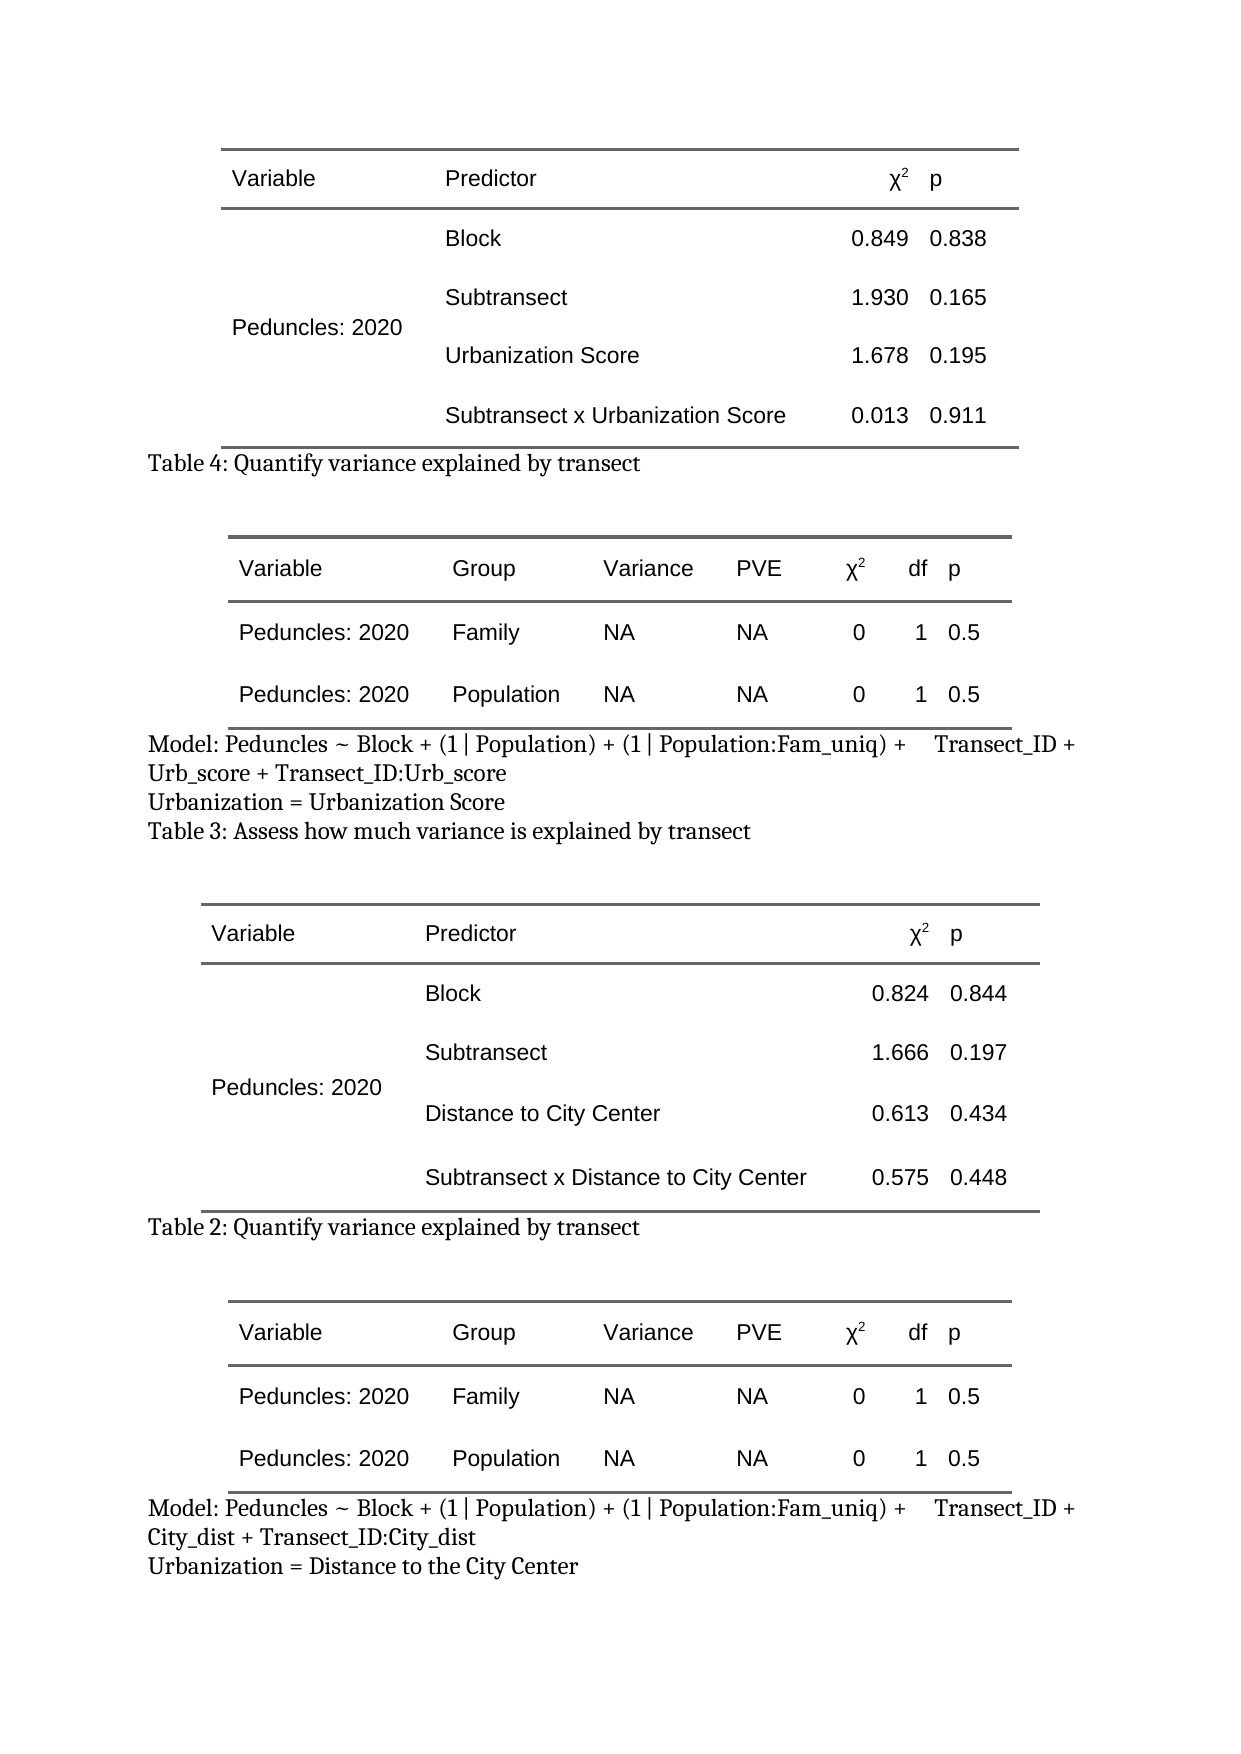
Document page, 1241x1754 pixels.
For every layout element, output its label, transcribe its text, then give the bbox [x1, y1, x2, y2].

table_cell Peduncles: 2020 [221, 210, 434, 446]
text Model: Peduncles ~ Block + (1 | Population) + (1 | Population:Fam_uniq) + Transect_ID + City_dist + Transect_ID:City_dist [148, 1494, 1093, 1552]
table_cell Population [442, 1428, 593, 1491]
table_cell NA [726, 664, 814, 727]
table_cell NA [726, 1428, 814, 1491]
table_cell NA [726, 1367, 814, 1427]
text Urbanization = Urbanization Score [148, 788, 1093, 817]
table_cell 0.575 [839, 1146, 939, 1210]
table_cell NA [593, 1367, 726, 1427]
table_cell NA [593, 603, 726, 663]
table_cell 1.666 [839, 1022, 939, 1082]
table_header Group [442, 539, 593, 599]
table_cell 1.678 [819, 326, 919, 386]
table_header df [876, 539, 937, 599]
table_cell Family [442, 603, 593, 663]
table_cell 0.849 [819, 210, 919, 267]
table_cell Family [442, 1367, 593, 1427]
table_cell Peduncles: 2020 [228, 664, 442, 727]
text Table 2: Quantify variance explained by transect [148, 1213, 1093, 1242]
table_header Variable [221, 151, 434, 207]
table_cell Peduncles: 2020 [228, 1428, 442, 1491]
table_cell 0.448 [939, 1146, 1039, 1210]
table_cell Peduncles: 2020 [201, 965, 414, 1210]
table_cell 0.5 [938, 603, 1012, 663]
text Table 4: Quantify variance explained by transect [148, 449, 1093, 478]
table_cell 1 [876, 1367, 937, 1427]
table_header Variable [228, 539, 442, 599]
table_cell 0.013 [819, 386, 919, 446]
table_header PVE [726, 539, 814, 599]
table_header Predictor [435, 151, 819, 207]
table_cell 0.5 [938, 1428, 1012, 1491]
table_cell 0.197 [939, 1022, 1039, 1082]
table_cell Subtransect x Urbanization Score [435, 386, 819, 446]
table_cell NA [593, 1428, 726, 1491]
table_cell 0 [815, 664, 876, 727]
table_cell Distance to City Center [414, 1082, 839, 1146]
table_header Group [442, 1303, 593, 1363]
table_header Variable [228, 1303, 442, 1363]
text Table 3: Assess how much variance is explained by transect [148, 817, 1093, 845]
table_cell 0.434 [939, 1082, 1039, 1146]
table_header Predictor [414, 906, 839, 962]
table_cell Block [414, 965, 839, 1022]
table_cell 0.5 [938, 1367, 1012, 1427]
table_header χ2 [815, 539, 876, 599]
table_cell 0.5 [938, 664, 1012, 727]
table_cell 0.844 [939, 965, 1039, 1022]
table_cell Subtransect x Distance to City Center [414, 1146, 839, 1210]
table_cell Subtransect [435, 267, 819, 326]
table_header χ2 [815, 1303, 876, 1363]
table_cell Peduncles: 2020 [228, 1367, 442, 1427]
table_header PVE [726, 1303, 814, 1363]
table_cell 0.613 [839, 1082, 939, 1146]
table_cell Population [442, 664, 593, 727]
table_header χ2 [819, 151, 919, 207]
table_header Variance [593, 1303, 726, 1363]
table_header Variance [593, 539, 726, 599]
table_header Variable [201, 906, 414, 962]
table_cell 1 [876, 603, 937, 663]
table_cell 0.165 [919, 267, 1019, 326]
table_header p [939, 906, 1039, 962]
table_cell Urbanization Score [435, 326, 819, 386]
table_cell Peduncles: 2020 [228, 603, 442, 663]
table_cell 0 [815, 603, 876, 663]
table_cell 1.930 [819, 267, 919, 326]
table_cell 0.824 [839, 965, 939, 1022]
table_header p [938, 539, 1012, 599]
table_header df [876, 1303, 937, 1363]
text Model: Peduncles ~ Block + (1 | Population) + (1 | Population:Fam_uniq) + Transect_ID + Urb_score + Transect_ID:Urb_score [148, 730, 1093, 788]
table_cell 0.911 [919, 386, 1019, 446]
table_cell 1 [876, 1428, 937, 1491]
table_cell Subtransect [414, 1022, 839, 1082]
table_cell NA [726, 603, 814, 663]
table_cell 0 [815, 1367, 876, 1427]
table_header χ2 [839, 906, 939, 962]
table_header p [938, 1303, 1012, 1363]
table_cell 0 [815, 1428, 876, 1491]
text Urbanization = Distance to the City Center [148, 1552, 1093, 1581]
table_cell 0.195 [919, 326, 1019, 386]
table_cell NA [593, 664, 726, 727]
table_cell Block [435, 210, 819, 267]
table_header p [919, 151, 1019, 207]
table_cell 1 [876, 664, 937, 727]
table_cell 0.838 [919, 210, 1019, 267]
